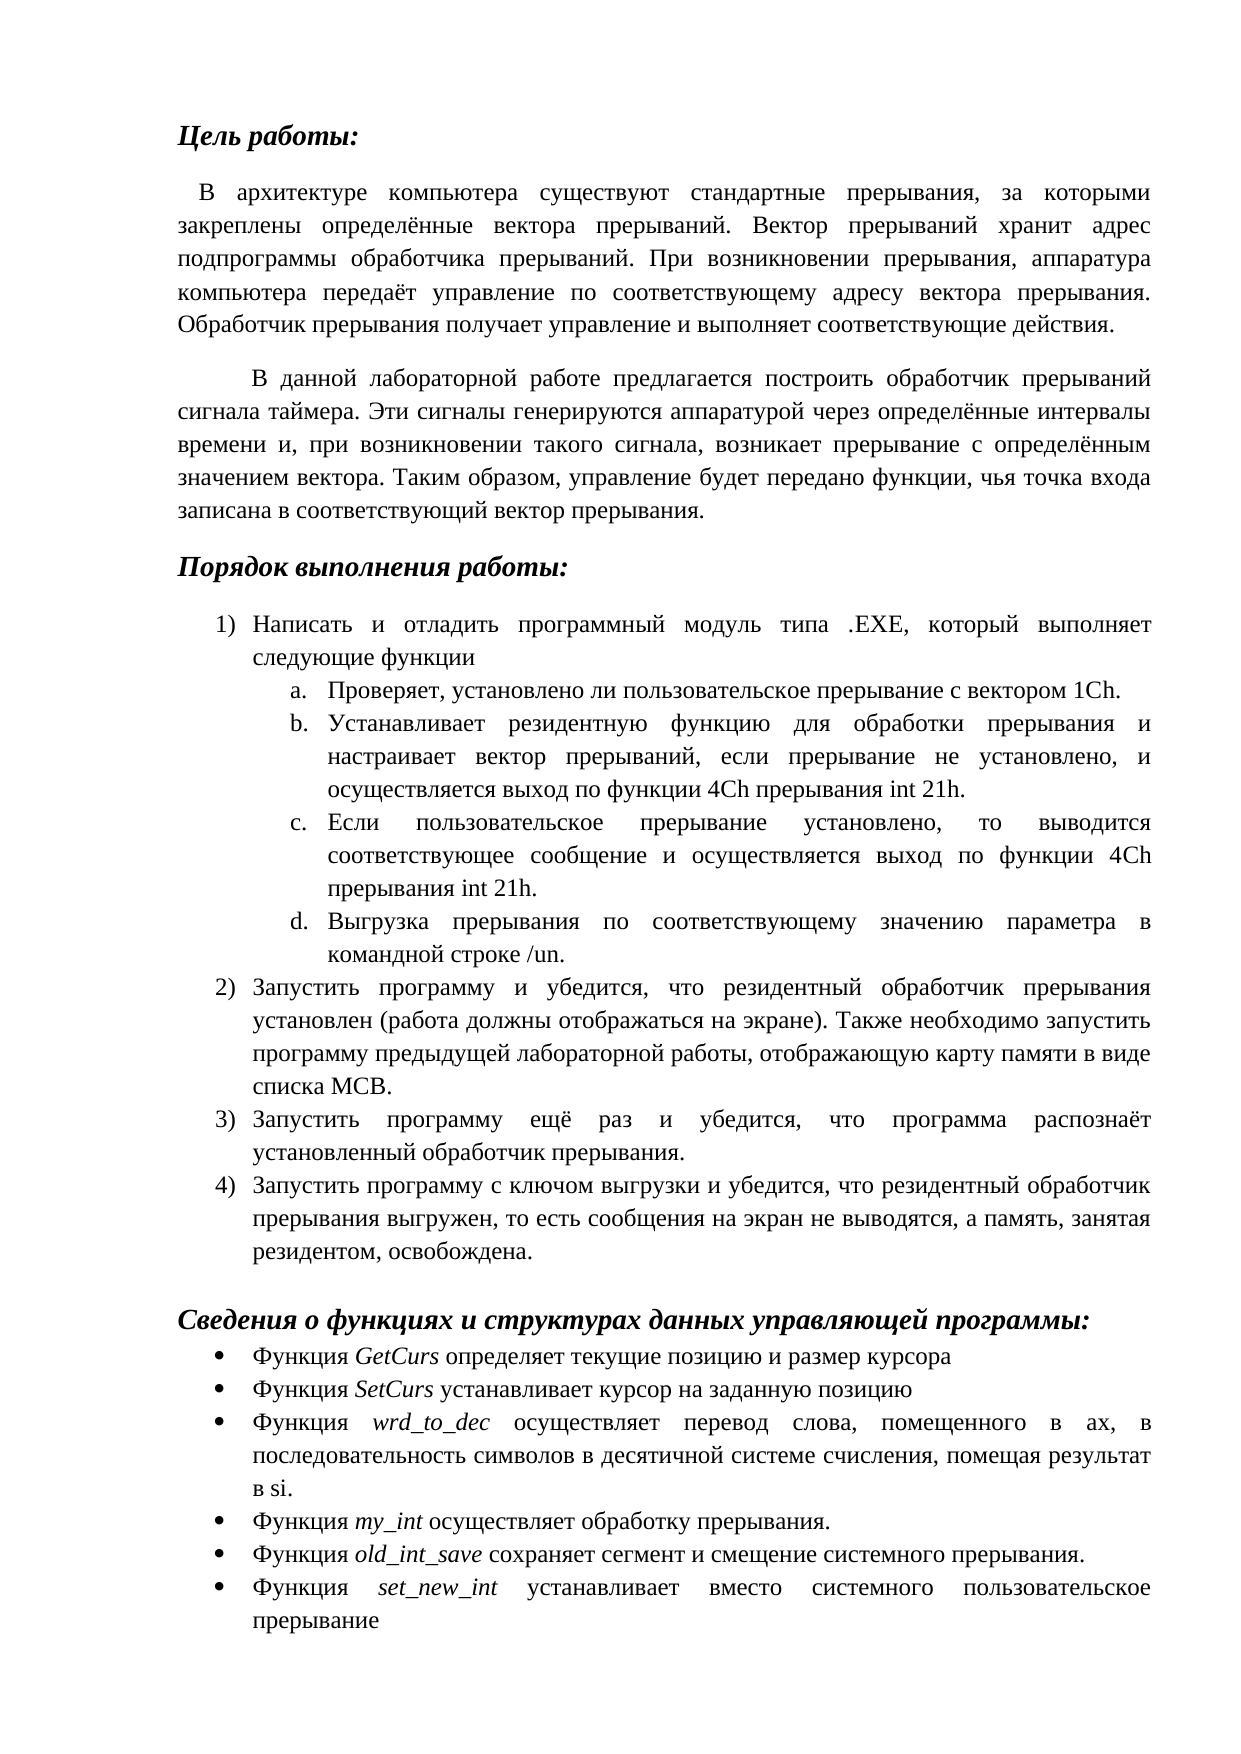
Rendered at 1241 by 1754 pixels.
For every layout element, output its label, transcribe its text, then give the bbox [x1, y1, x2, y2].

list Если пользовательское прерывание установлено, то выводится соответствующее сообщение и осуществляется выход по функции 4Ch прерывания int 21h. [290, 807, 1152, 902]
list Функция SetCurs устанавливает курсор на заданную позицию [215, 1374, 1152, 1402]
list Проверяет, установлено ли пользовательское прерывание с вектором 1Сh. [290, 675, 1152, 703]
list Запустить программу ещё раз и убедится, что программа распознаёт установленный обработчик прерывания. [215, 1104, 1152, 1166]
list Написать и отладить программный модуль типа .EXE, который выполняет следующие функции [215, 609, 1152, 671]
list Выгрузка прерывания по соответствующему значению параметра в командной строке /un. [290, 906, 1152, 968]
list Функция my_int осуществляет обработку прерывания. [215, 1506, 1152, 1534]
list Функция GetCurs определяет текущие позицию и размер курсора [215, 1341, 1152, 1369]
text Сведения о функциях и структурах данных управляющей программы: [177, 1302, 1152, 1336]
list Функция set_new_int устанавливает вместо системного пользовательское прерывание [215, 1572, 1152, 1634]
text В данной лабораторной работе предлагается построить обработчик прерываний сигнала таймера. Эти сигналы генерируются аппаратурой через определённые интервалы времени и, при возникновении такого сигнала, возникает прерывание с определённым значением вектора. Таким образом, управление будет передано функции, чья точка входа записана в соответствующий вектор прерывания. [177, 363, 1152, 524]
list Устанавливает резидентную функцию для обработки прерывания и настраивает вектор прерываний, если прерывание не установлено, и осуществляется выход по функции 4Ch прерывания int 21h. [290, 708, 1152, 803]
list Функция old_int_save сохраняет сегмент и смещение системного прерывания. [215, 1539, 1152, 1568]
list Запустить программу и убедится, что резидентный обработчик прерывания установлен (работа должны отображаться на экране). Также необходимо запустить программу предыдущей лабораторной работы, отображающую карту памяти в виде списка MCB. [215, 972, 1152, 1100]
list Функция wrd_to_dec осуществляет перевод слова, помещенного в ax, в последовательность символов в десятичной системе счисления, помещая результат в si. [215, 1407, 1152, 1502]
text Порядок выполнения работы: [177, 549, 1152, 583]
list Запустить программу с ключом выгрузки и убедится, что резидентный обработчик прерывания выгружен, то есть сообщения на экран не выводятся, а память, занятая резидентом, освобождена. [215, 1170, 1152, 1265]
text В архитектуре компьютера существуют стандартные прерывания, за которыми закреплены определённые вектора прерываний. Вектор прерываний хранит адрес подпрограммы обработчика прерываний. При возникновении прерывания, аппаратура компьютера передаёт управление по соответствующему адресу вектора прерывания. Обработчик прерывания получает управление и выполняет соответствующие действия. [177, 177, 1152, 338]
text Цель работы: [177, 118, 1152, 152]
